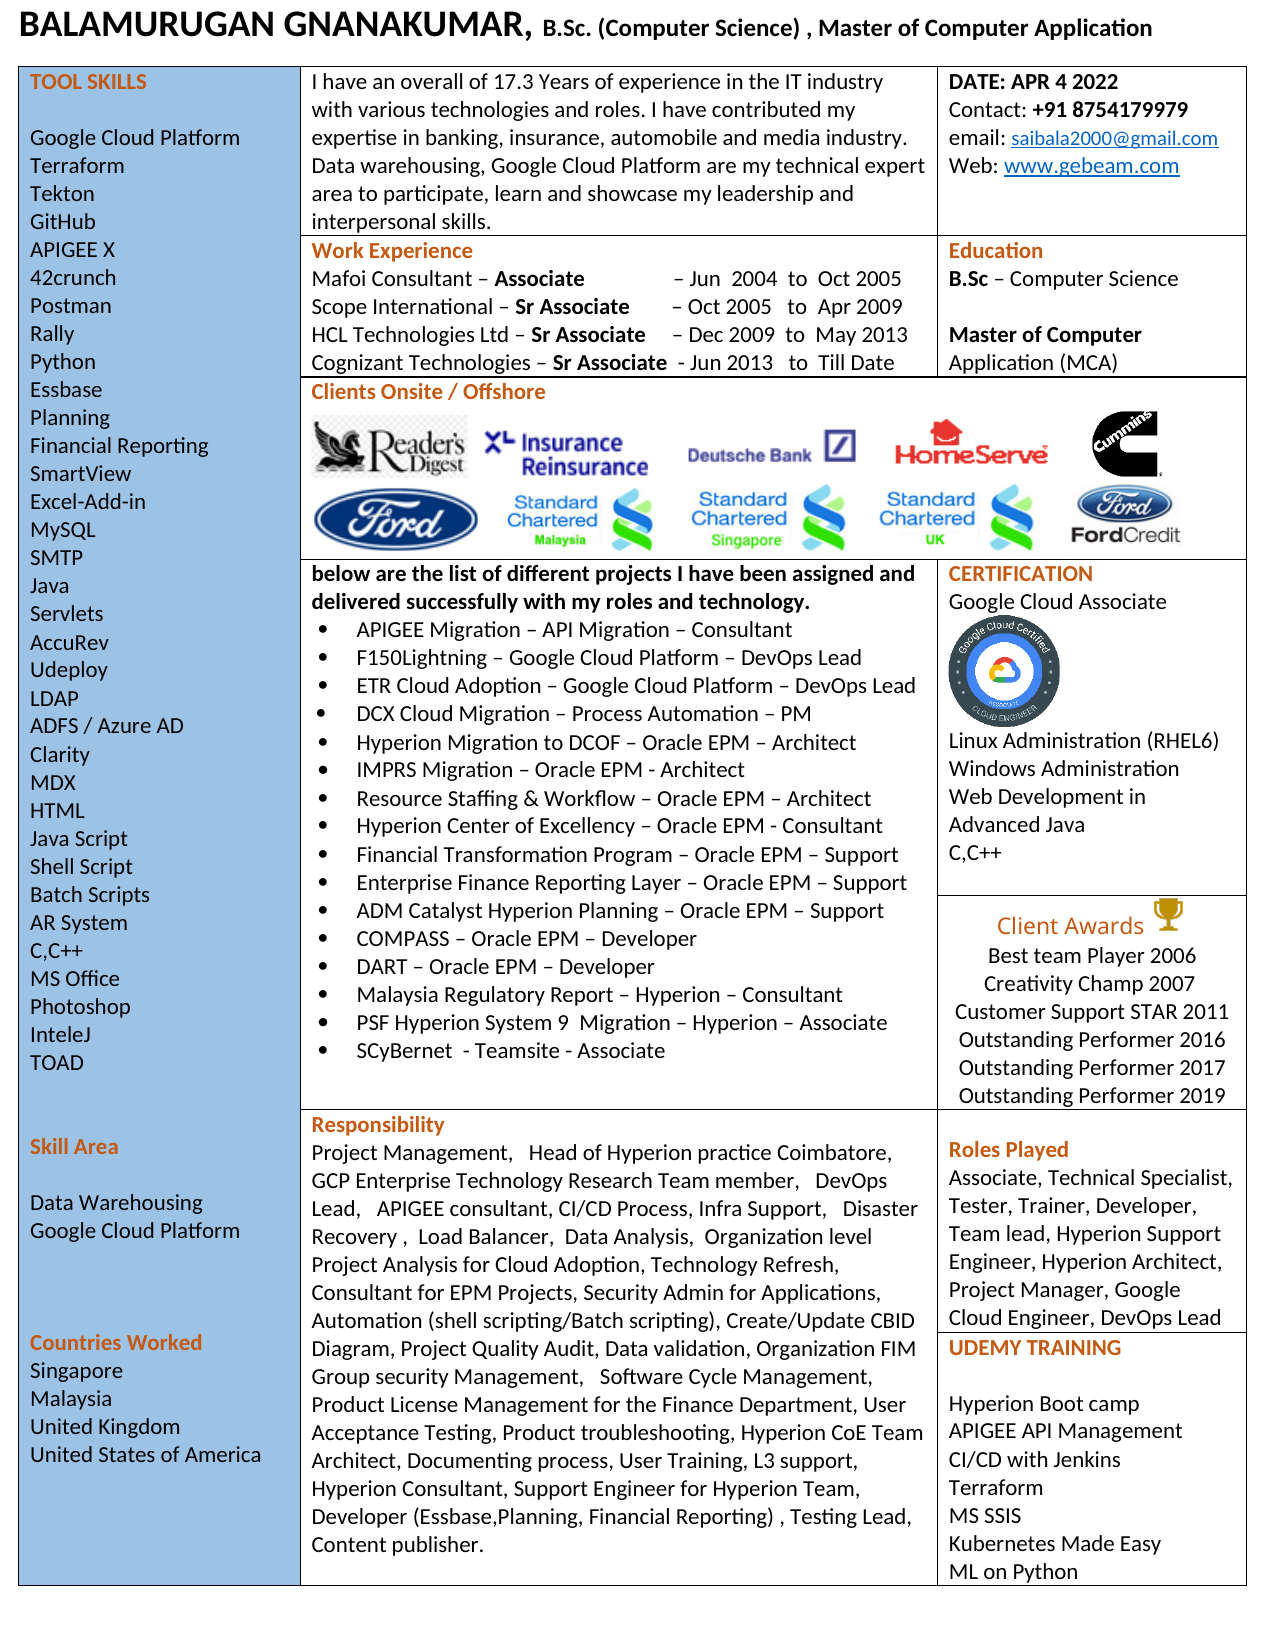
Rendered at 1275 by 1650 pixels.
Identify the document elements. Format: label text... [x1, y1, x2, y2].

table_cell Clients Onsite / Offshore [301, 378, 1246, 558]
picture [893, 405, 1051, 478]
table_cell Responsibility Project Management, Head of Hyperion practice Coimbatore, GCP Enterprise Technology Research Team member, DevOps Lead, APIGEE consultant, CI/CD Process, Infra Support, Disaster Recovery , Load Balancer, Data Analysis, Organization level Project Analysis for Cloud Adoption, Technology Refresh, Consultant for EPM Projects, Security Admin for Applications, Automation (shell scripting/Batch scripting), Create/Update CBID Diagram, Project Quality Audit, Data validation, Organization FIM Group security Management, Software Cycle Management, Product License Management for the Finance Department, User Acceptance Testing, Product troubleshooting, Hyperion CoE Team Architect, Documenting process, User Training, L3 support, Hyperion Consultant, Support Engineer for Hyperion Team, Developer (Essbase,Planning, Financial Reporting) , Testing Lead, Content publisher. [301, 1110, 937, 1585]
text BALAMURUGAN GNANAKUMAR, B.Sc. (Computer Science) , Master of Computer Application [19, 0, 1256, 46]
picture [311, 485, 480, 553]
picture [1064, 483, 1182, 553]
table_cell Client Awards Best team Player 2006 Creativity Champ 2007 Customer Support STAR 2011 Outstanding Performer 2016 Outstanding Performer 2017 Outstanding Performer 2019 [938, 896, 1246, 1109]
picture [689, 483, 852, 553]
table_cell Roles Played Associate, Technical Specialist, Tester, Trainer, Developer, Team lead, Hyperion Support Engineer, Hyperion Architect, Project Manager, Google Cloud Engineer, DevOps Lead [938, 1110, 1246, 1332]
table_cell CERTIFICATION Google Cloud Associate Linux Administration (RHEL6) Windows Administration Web Development in Advanced Java C,C++ [938, 560, 1246, 894]
table_cell below are the list of different projects I have been assigned and delivered successfully with my roles and technology. APIGEE Migration – API Migration – Consultant F150Lightning – Google Cloud Platform – DevOps Lead ETR Cloud Adoption – Google Cloud Platform – DevOps Lead DCX Cloud Migration – Process Automation – PM Hyperion Migration to DCOF – Oracle EPM – Architect IMPRS Migration – Oracle EPM - Architect Resource Staffing & Workflow – Oracle EPM – Architect Hyperion Center of Excellency – Oracle EPM - Consultant Financial Transformation Program – Oracle EPM – Support Enterprise Finance Reporting Layer – Oracle EPM – Support ADM Catalyst Hyperion Planning – Oracle EPM – Support COMPASS – Oracle EPM – Developer DART – Oracle EPM – Developer Malaysia Regulatory Report – Hyperion – Consultant PSF Hyperion System 9 Migration – Hyperion – Associate SCyBernet - Teamsite - Associate [301, 560, 937, 1109]
table_header I have an overall of 17.3 Years of experience in the IT industry with various technologies and roles. I have contributed my expertise in banking, insurance, automobile and media industry. Data warehousing, Google Cloud Platform are my technical expert area to participate, learn and showcase my leadership and interpersonal skills. [301, 67, 937, 235]
table_cell UDEMY TRAINING Hyperion Boot camp APIGEE API Management CI/CD with Jenkins Terraform MS SSIS Kubernetes Made Easy ML on Python [938, 1333, 1246, 1585]
picture [1092, 410, 1163, 478]
table_header DATE: APR 4 2022 Contact: +91 8754179979 email: saibala2000@gmail.com Web: www.gebeam.com [938, 67, 1246, 235]
table_cell Education B.Sc – Computer Science Master of Computer Application (MCA) [938, 236, 1246, 376]
picture [687, 421, 858, 478]
picture [948, 615, 1060, 727]
picture [505, 487, 659, 553]
picture [1149, 895, 1188, 934]
picture [483, 429, 667, 478]
table_cell Work Experience Mafoi Consultant – Associate – Jun 2004 to Oct 2005 Scope International – Sr Associate – Oct 2005 to Apr 2009 HCL Technologies Ltd – Sr Associate – Dec 2009 to May 2013 Cognizant Technologies – Sr Associate - Jun 2013 to Till Date [301, 236, 937, 376]
picture [311, 415, 468, 478]
picture [877, 483, 1039, 553]
table_header TOOL SKILLS Google Cloud Platform Terraform Tekton GitHub APIGEE X 42crunch Postman Rally Python Essbase Planning Financial Reporting SmartView Excel-Add-in MySQL SMTP Java Servlets AccuRev Udeploy LDAP ADFS / Azure AD Clarity MDX HTML Java Script Shell Script Batch Scripts AR System C,C++ MS Office Photoshop InteleJ TOAD Skill Area Data Warehousing Google Cloud Platform Countries Worked Singapore Malaysia United Kingdom United States of America [19, 67, 300, 1585]
